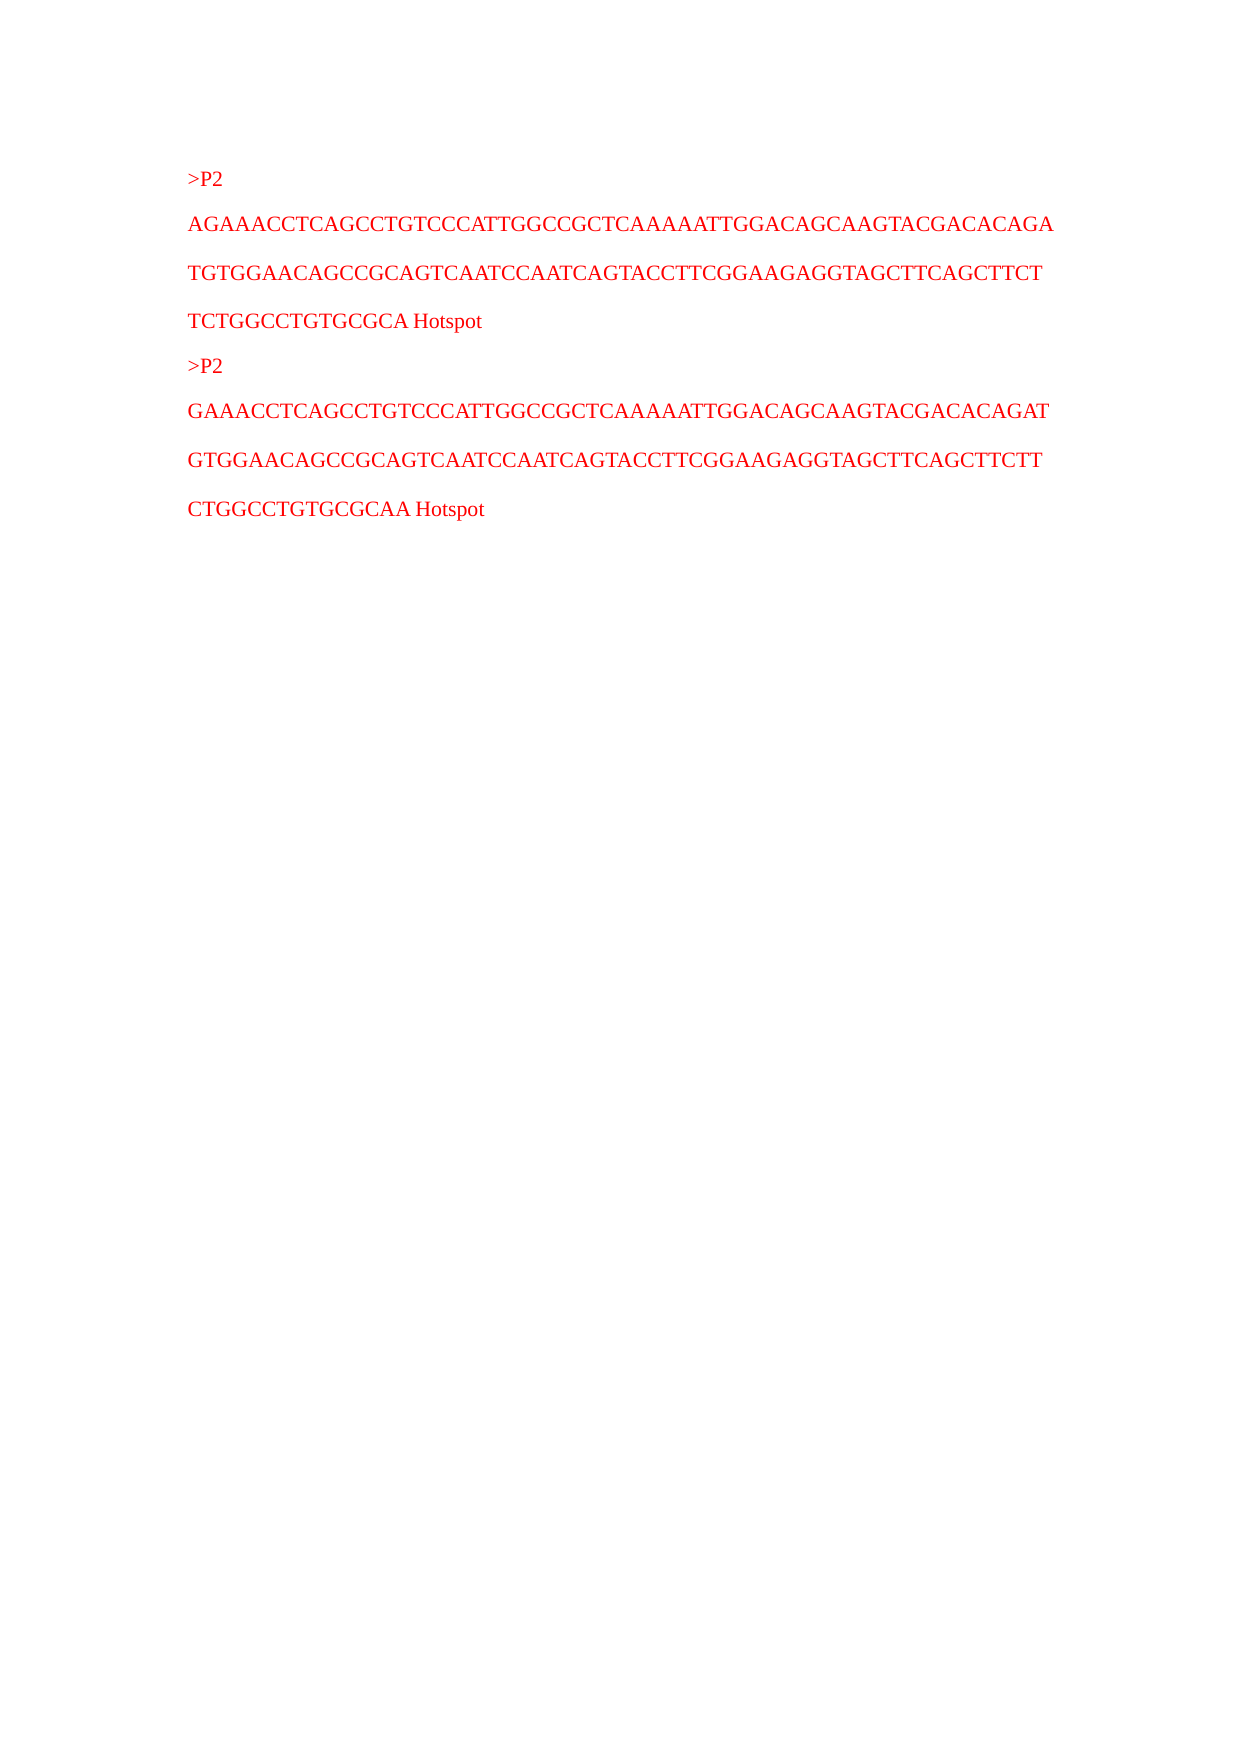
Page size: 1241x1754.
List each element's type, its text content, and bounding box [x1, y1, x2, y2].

text >P2 [187, 162, 1053, 194]
text GAAACCTCAGCCTGTCCCATTGGCCGCTCAAAAATTGGACAGCAAGTACGACACAGATGTGGAACAGCCGCAGTCAATCCAATCAGTACCTTCGGAAGAGGTAGCTTCAGCTTCTTCTGGCCTGTGCGCAA Hotspot [187, 395, 1053, 525]
text AGAAACCTCAGCCTGTCCCATTGGCCGCTCAAAAATTGGACAGCAAGTACGACACAGATGTGGAACAGCCGCAGTCAATCCAATCAGTACCTTCGGAAGAGGTAGCTTCAGCTTCTTCTGGCCTGTGCGCA Hotspot [187, 207, 1053, 337]
text >P2 [187, 350, 1053, 382]
